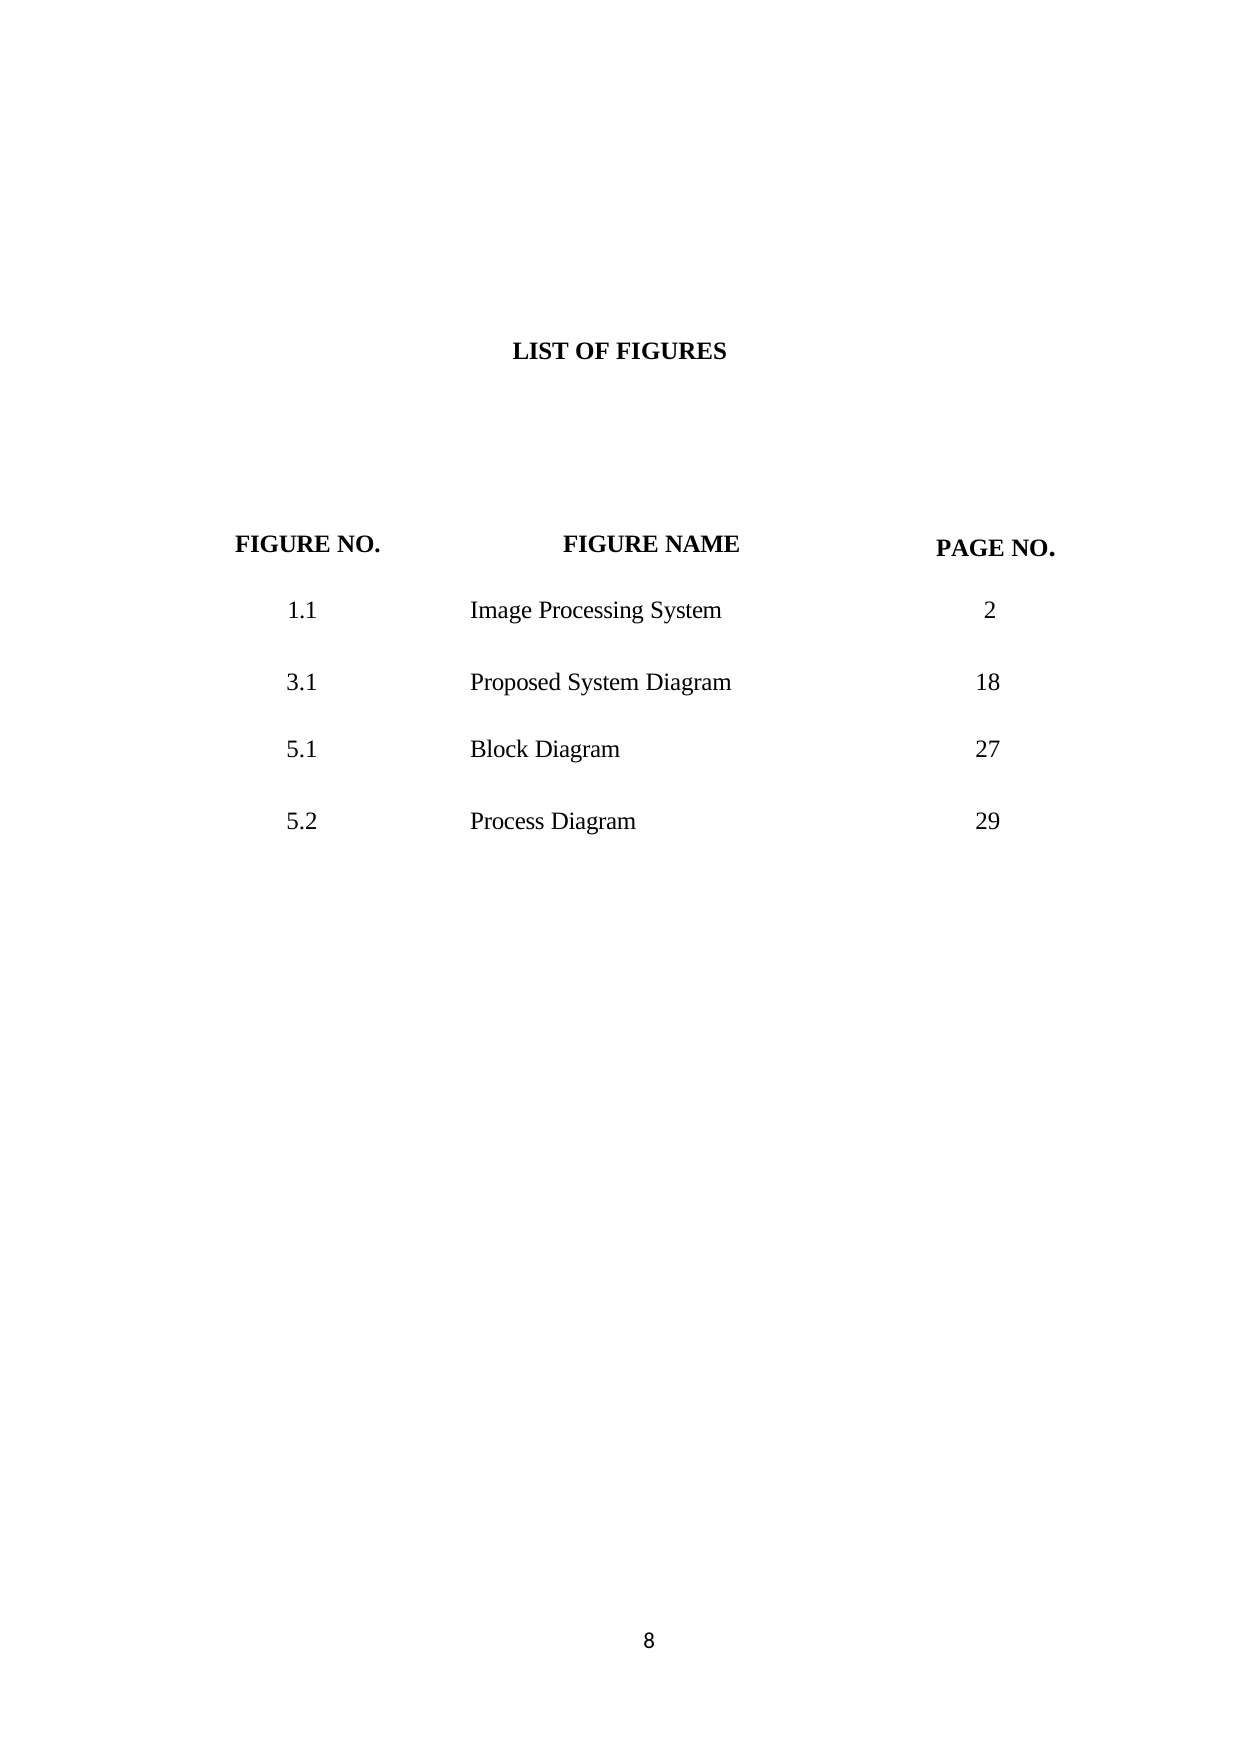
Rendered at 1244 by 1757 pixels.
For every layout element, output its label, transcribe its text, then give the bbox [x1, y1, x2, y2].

table_cell 1.1 [229, 580, 424, 647]
table_cell 5.1 [229, 716, 424, 786]
table_header FIGURE NAME [424, 522, 837, 580]
table_cell Process Diagram [424, 786, 837, 845]
table_cell Image Processing System [424, 580, 837, 647]
table_cell 3.1 [229, 647, 424, 716]
table_cell 5.2 [229, 786, 424, 845]
table_cell 29 [837, 786, 1060, 845]
table_header PAGE NO. [837, 522, 1060, 580]
table_cell 18 [837, 647, 1060, 716]
subtitle LIST OF FIGURES [175, 336, 1064, 365]
table_cell Block Diagram [424, 716, 837, 786]
table_header FIGURE NO. [229, 522, 424, 580]
table_cell Proposed System Diagram [424, 647, 837, 716]
table_cell 2 [837, 580, 1060, 647]
table_cell 27 [837, 716, 1060, 786]
